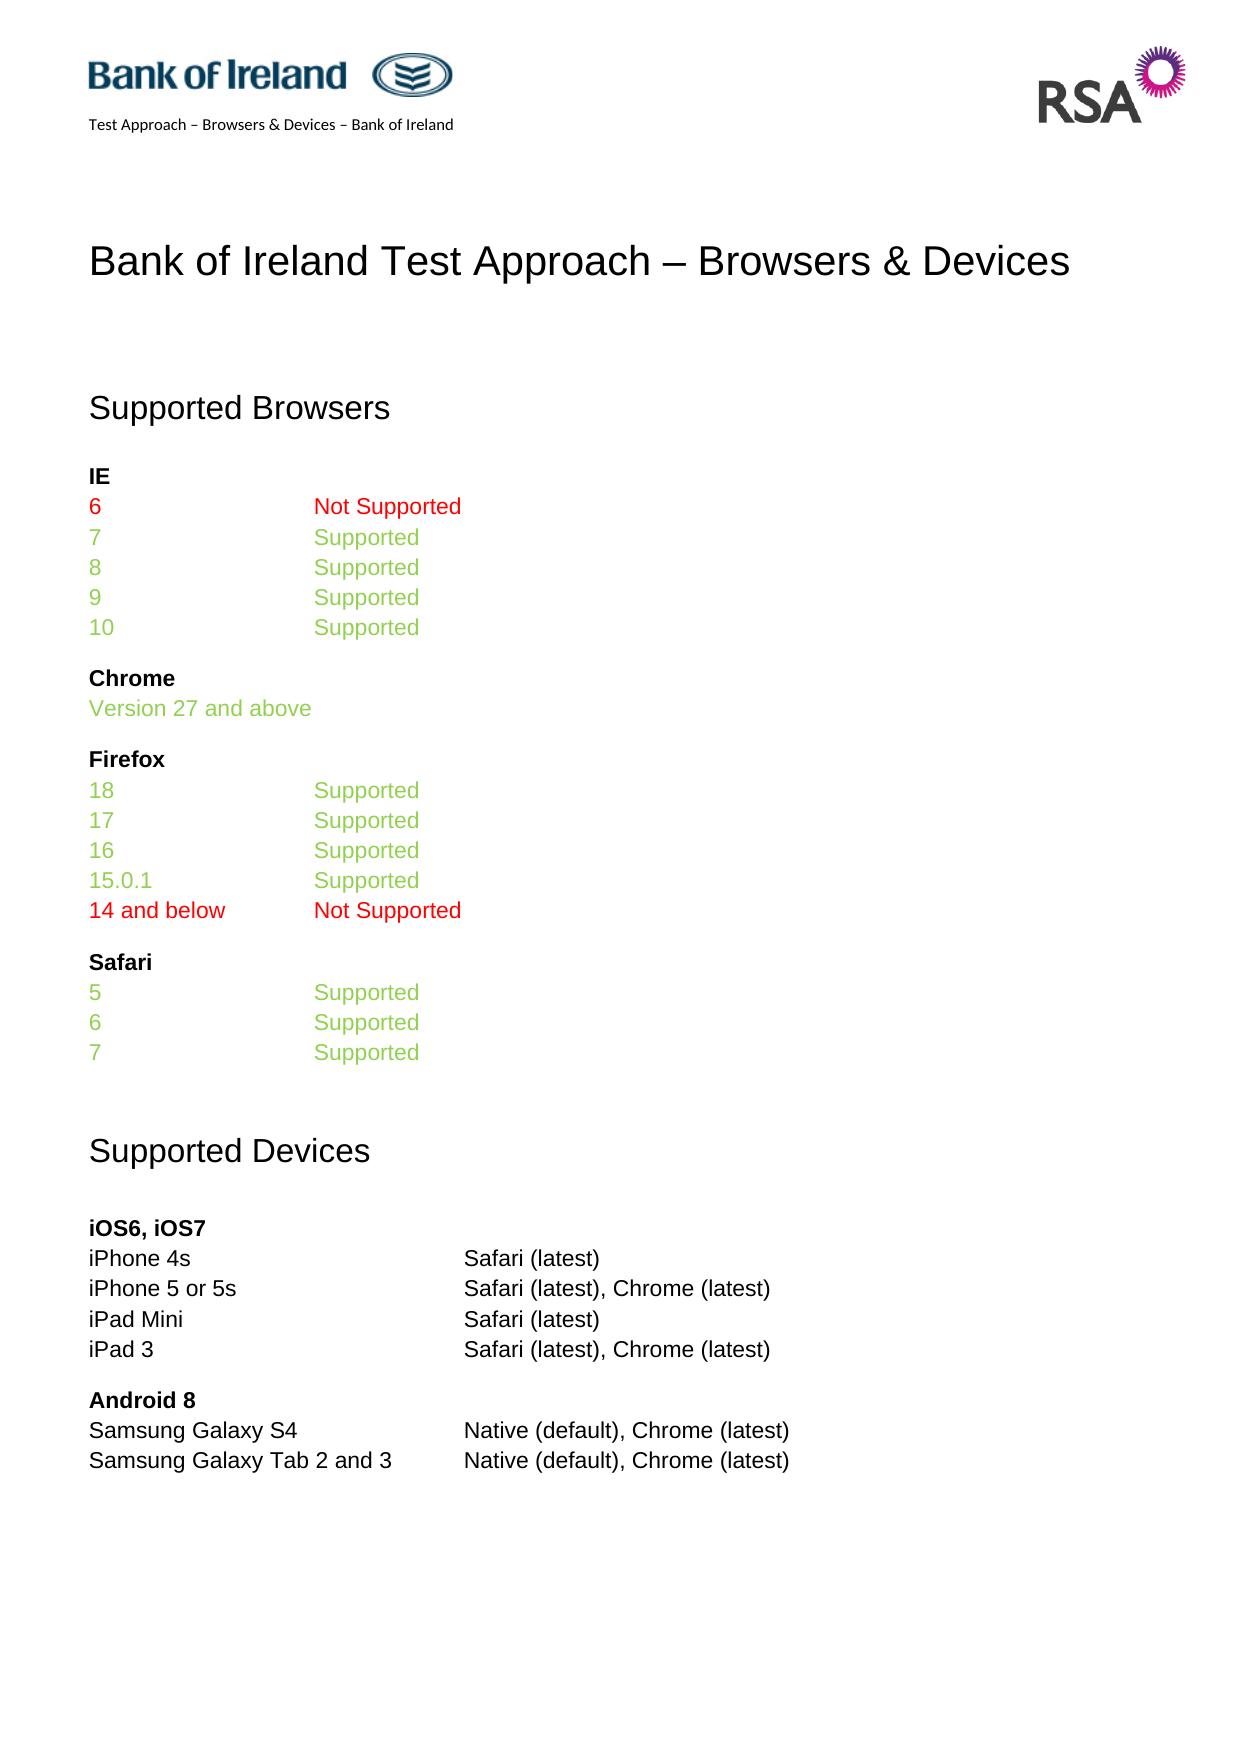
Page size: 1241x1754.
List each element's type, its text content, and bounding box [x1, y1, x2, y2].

text iOS6, iOS7 iPhone 4s Safari (latest) iPhone 5 or 5s Safari (latest), Chrome (latest) iPad Mini Safari (latest) iPad 3 Safari (latest), Chrome (latest) [89, 1215, 1152, 1362]
picture [88, 53, 453, 97]
subtitle Supported Devices [89, 1131, 1152, 1170]
text Chrome Version 27 and above [89, 665, 1152, 722]
subtitle Supported Browsers [89, 388, 1152, 427]
text Bank of Ireland Test Approach – Browsers & Devices [89, 236, 1152, 284]
picture [1038, 46, 1186, 123]
text Android 8 Samsung Galaxy S4 Native (default), Chrome (latest) Samsung Galaxy Tab 2 and 3 Native (default), Chrome (latest) [89, 1387, 1152, 1473]
text Safari 5 Supported 6 Supported 7 Supported [89, 948, 1152, 1065]
text Firefox 18 Supported 17 Supported 16 Supported 15.0.1 Supported 14 and below Not Supported [89, 746, 1152, 924]
text IE 6 Not Supported 7 Supported 8 Supported 9 Supported 10 Supported [89, 433, 1152, 640]
